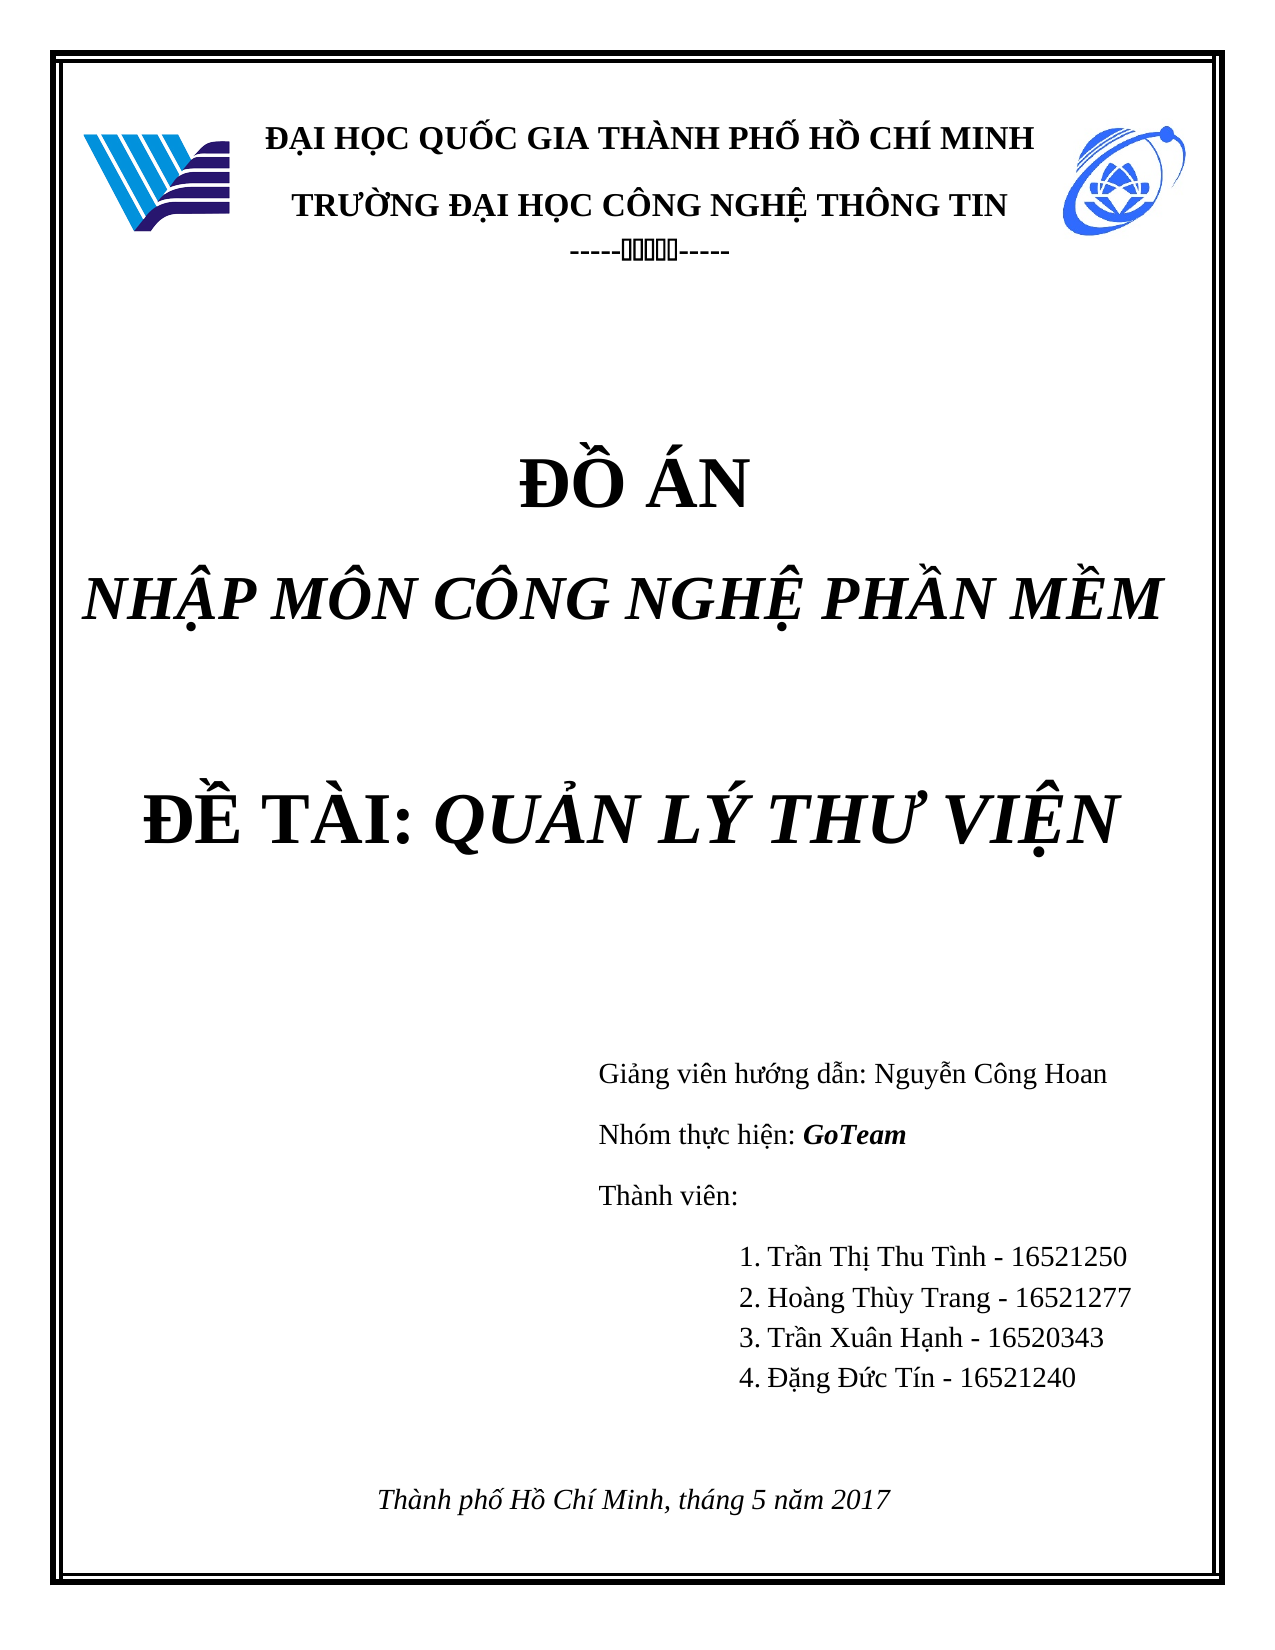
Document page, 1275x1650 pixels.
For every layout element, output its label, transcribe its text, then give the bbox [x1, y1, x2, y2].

text TRƯỜNG ĐẠI HỌC CÔNG NGHỆ THÔNG TIN [237, 185, 1062, 223]
text ĐỒ ÁN [83, 440, 1186, 523]
list Đặng Đức Tín - 16521240 [739, 1360, 1186, 1394]
list Hoàng Thùy Trang - 16521277 [739, 1280, 1186, 1313]
text Thành phố Hồ Chí Minh, tháng 5 năm 2017 [83, 1482, 1186, 1516]
text ĐẠI HỌC QUỐC GIA THÀNH PHỐ HỒ CHÍ MINH [237, 118, 1062, 156]
list Trần Xuân Hạnh - 16520343 [739, 1320, 1186, 1353]
text Thành viên: [598, 1178, 1186, 1212]
list Trần Thị Thu Tình - 16521250 [739, 1239, 1186, 1273]
text Giảng viên hướng dẫn: Nguyễn Công Hoan [598, 1056, 1186, 1090]
text NHẬP MÔN CÔNG NGHỆ PHẦN MỀM [83, 561, 1186, 633]
text ---------- [83, 231, 1192, 267]
text ĐỀ TÀI: QUẢN LÝ THƯ VIỆN [83, 776, 1186, 859]
picture [79, 118, 237, 244]
text Nhóm thực hiện: GoTeam [598, 1117, 1186, 1151]
picture [1062, 118, 1187, 242]
